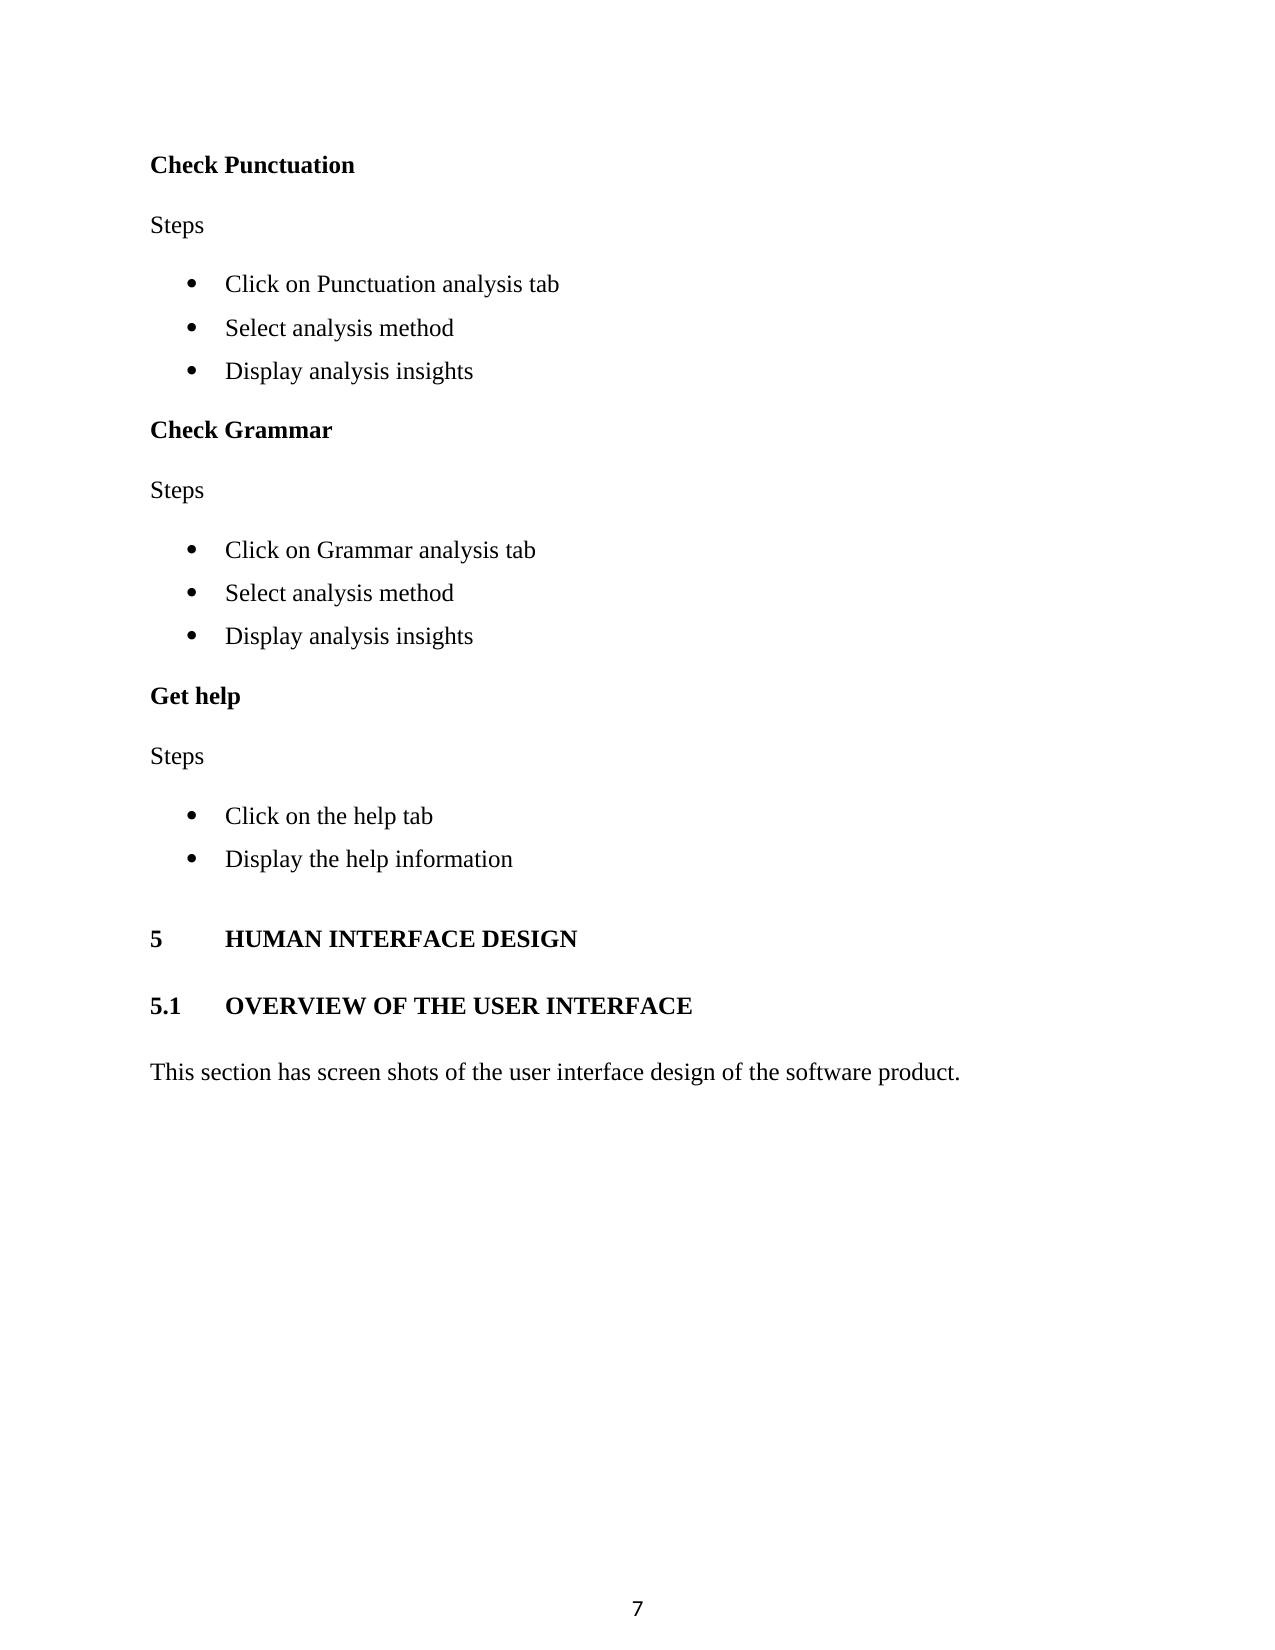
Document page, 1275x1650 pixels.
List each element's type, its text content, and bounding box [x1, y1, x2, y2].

list Select analysis method [187, 313, 1125, 341]
list Display analysis insights [187, 356, 1125, 384]
list Click on Punctuation analysis tab [187, 269, 1125, 298]
list Click on Grammar analysis tab [187, 535, 1125, 564]
subtitle overview of the user interface [150, 991, 1125, 1019]
text This section has screen shots of the user interface design of the software product. [150, 1057, 1125, 1086]
subtitle Human interface design [150, 924, 1125, 953]
list Click on the help tab [187, 801, 1125, 829]
text Get help [150, 681, 1125, 710]
list Display analysis insights [187, 621, 1125, 650]
list Select analysis method [187, 578, 1125, 607]
text Check Punctuation [150, 150, 1125, 179]
text Steps [150, 741, 1125, 770]
text Steps [150, 475, 1125, 504]
text Check Grammar [150, 416, 1125, 444]
list Display the help information [187, 844, 1125, 873]
text Steps [150, 210, 1125, 238]
